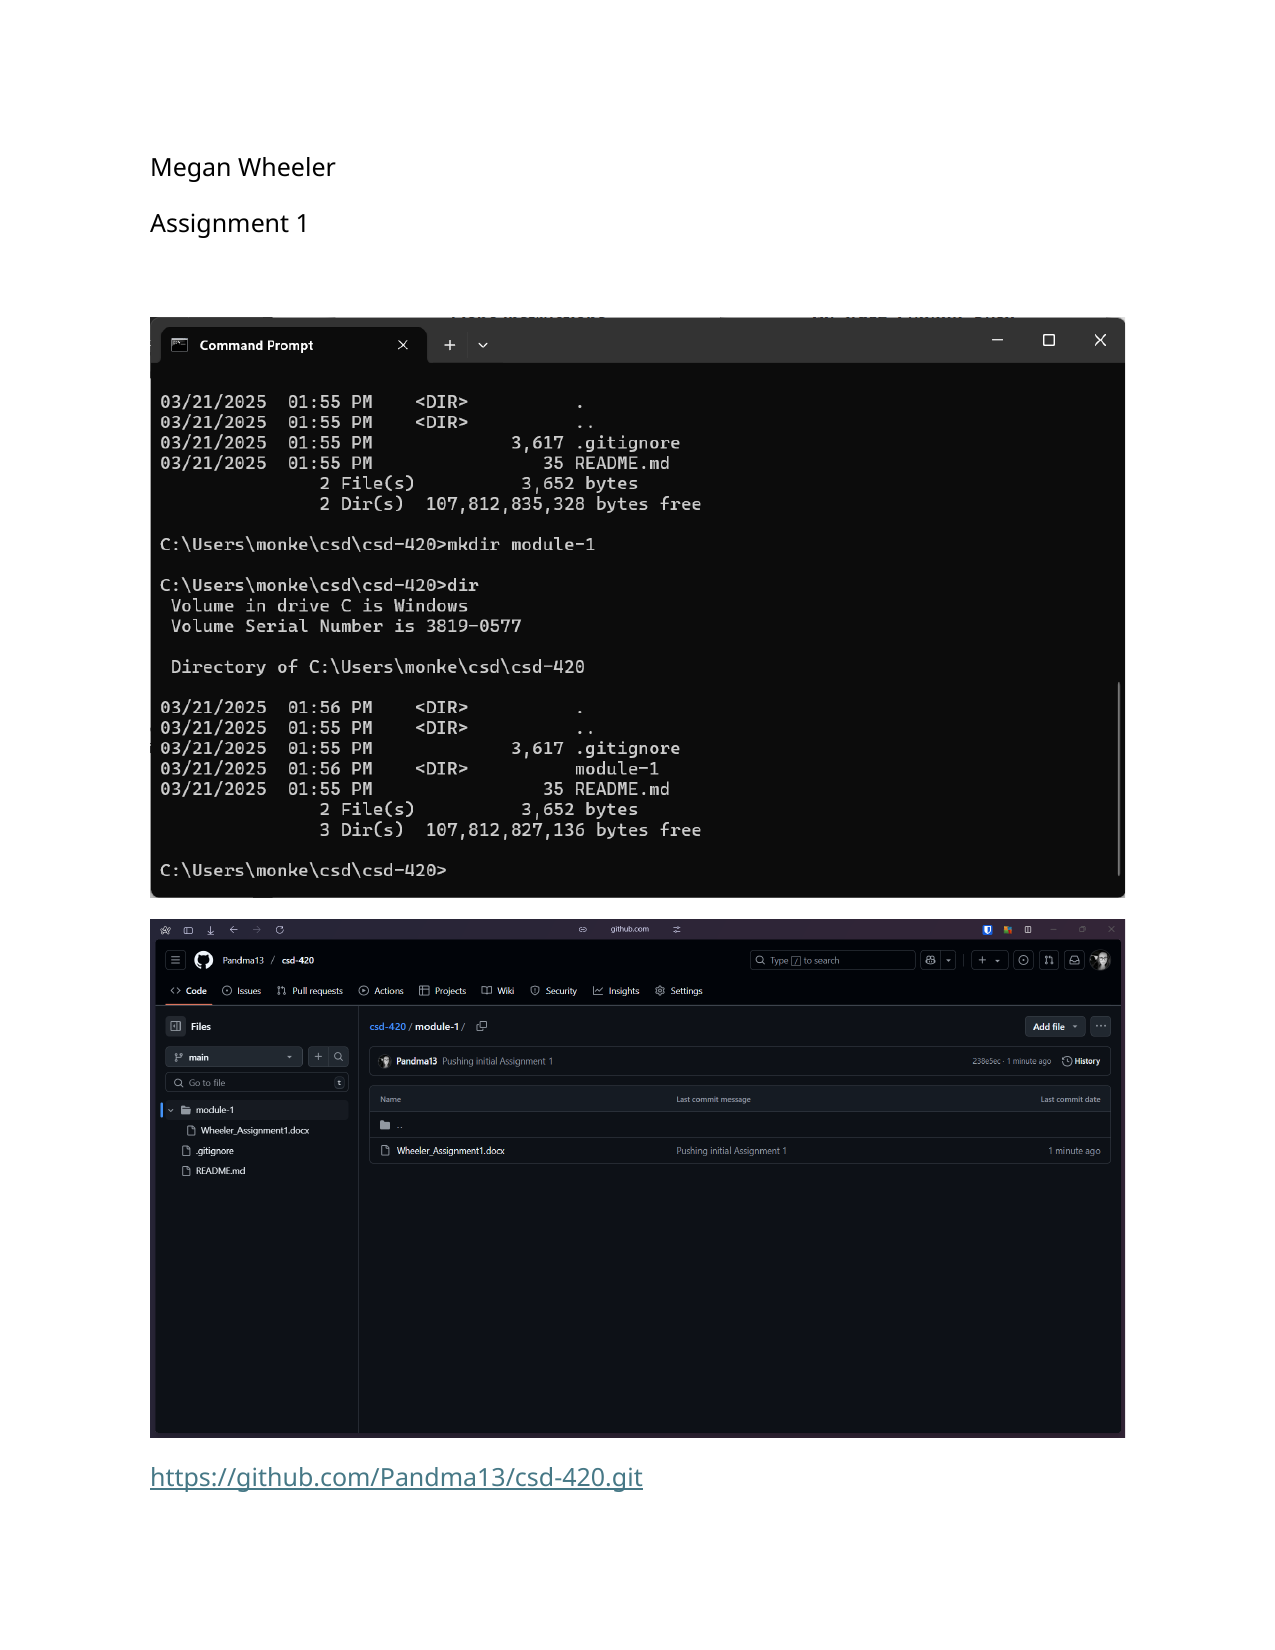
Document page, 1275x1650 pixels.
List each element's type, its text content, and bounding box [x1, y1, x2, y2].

text https://github.com/Pandma13/csd-420.git [150, 1459, 1125, 1493]
text Assignment 1 [150, 206, 1125, 240]
text Megan Wheeler [150, 150, 1125, 184]
picture [150, 919, 1125, 1438]
picture [150, 317, 1125, 898]
